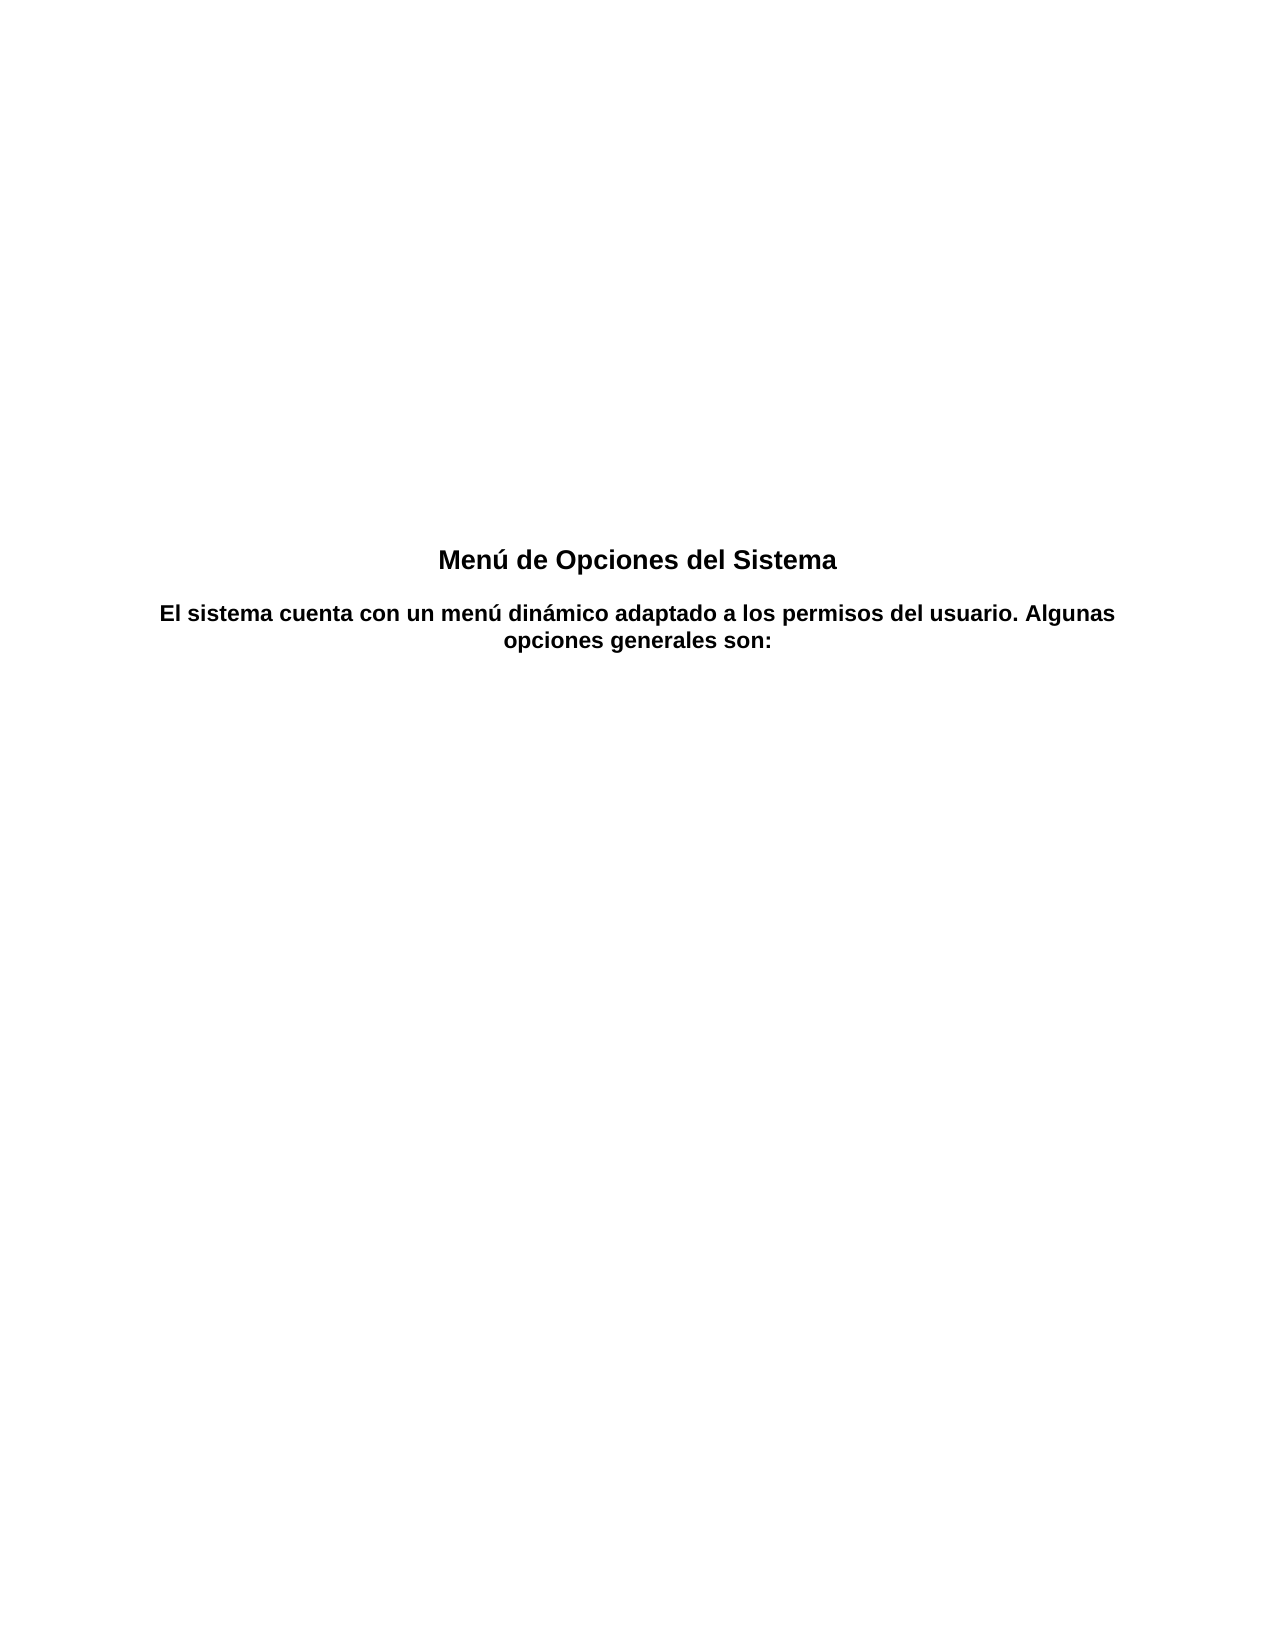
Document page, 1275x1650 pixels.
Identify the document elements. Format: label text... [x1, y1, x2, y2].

title El sistema cuenta con un menú dinámico adaptado a los permisos del usuario. Algunas opciones generales son: [150, 600, 1125, 653]
title Menú de Opciones del Sistema [150, 544, 1125, 575]
